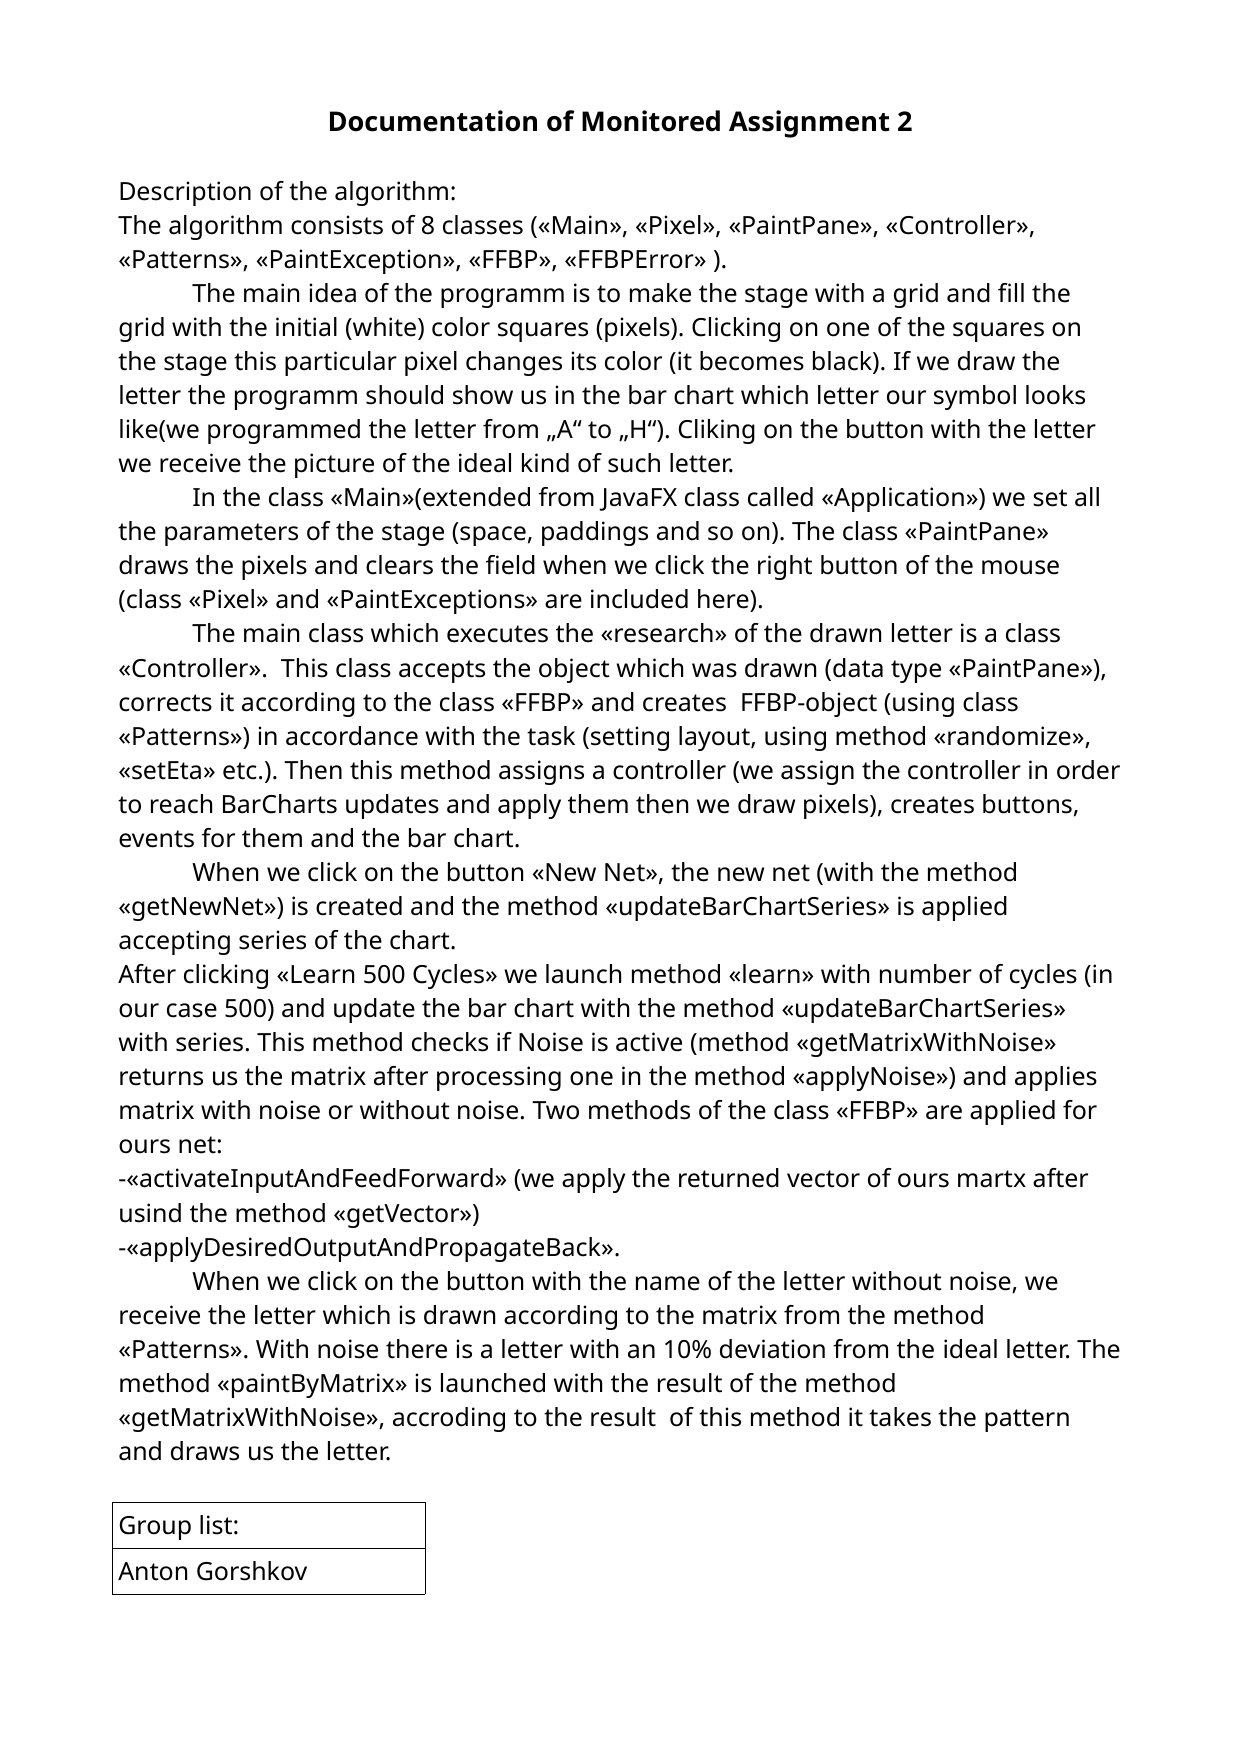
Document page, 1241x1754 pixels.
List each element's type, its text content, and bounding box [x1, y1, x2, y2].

text The algorithm consists of 8 classes («Main», «Pixel», «PaintPane», «Controller», «Patterns», «PaintException», «FFBP», «FFBPError» ). [118, 207, 1122, 276]
table_cell Anton Gorshkov [113, 1549, 425, 1594]
text After clicking «Learn 500 Cycles» we launch method «learn» with number of cycles (in our case 500) and update the bar chart with the method «updateBarChartSeries» with series. This method checks if Noise is active (method «getMatrixWithNoise» returns us the matrix after processing one in the method «applyNoise») and applies matrix with noise or without noise. Two methods of the class «FFBP» are applied for ours net: [118, 957, 1122, 1161]
text When we click on the button with the name of the letter without noise, we receive the letter which is drawn according to the matrix from the method «Patterns». With noise there is a letter with an 10% deviation from the ideal letter. The method «paintByMatrix» is launched with the result of the method «getMatrixWithNoise», accroding to the result of this method it takes the pattern and draws us the letter. [118, 1263, 1122, 1468]
text The main idea of the programm is to make the stage with a grid and fill the grid with the initial (white) color squares (pixels). Clicking on one of the squares on the stage this particular pixel changes its color (it becomes black). If we draw the letter the programm should show us in the bar chart which letter our symbol looks like(we programmed the letter from „A“ to „H“). Cliking on the button with the letter we receive the picture of the ideal kind of such letter. [118, 276, 1122, 480]
text -«activateInputAndFeedForward» (we apply the returned vector of ours martx after usind the method «getVector») [118, 1161, 1122, 1229]
text The main class which executes the «research» of the drawn letter is a class «Controller». This class accepts the object which was drawn (data type «PaintPane»), corrects it according to the class «FFBP» and creates FFBP-object (using class «Patterns») in accordance with the task (setting layout, using method «randomize», «setEta» etc.). Then this method assigns a controller (we assign the controller in order to reach BarCharts updates and apply them then we draw pixels), creates buttons, events for them and the bar chart. [118, 616, 1122, 854]
text -«applyDesiredOutputAndPropagateBack». [118, 1229, 1122, 1263]
text Documentation of Monitored Assignment 2 [118, 102, 1122, 139]
text When we click on the button «New Net», the new net (with the method «getNewNet») is created and the method «updateBarChartSeries» is applied accepting series of the chart. [118, 854, 1122, 957]
text In the class «Main»(extended from JavaFX class called «Application») we set all the parameters of the stage (space, paddings and so on). The class «PaintPane» draws the pixels and clears the field when we click the right button of the mouse (class «Pixel» and «PaintExceptions» are included here). [118, 480, 1122, 616]
text Description of the algorithm: [118, 173, 1122, 207]
table_header Group list: [113, 1503, 425, 1548]
